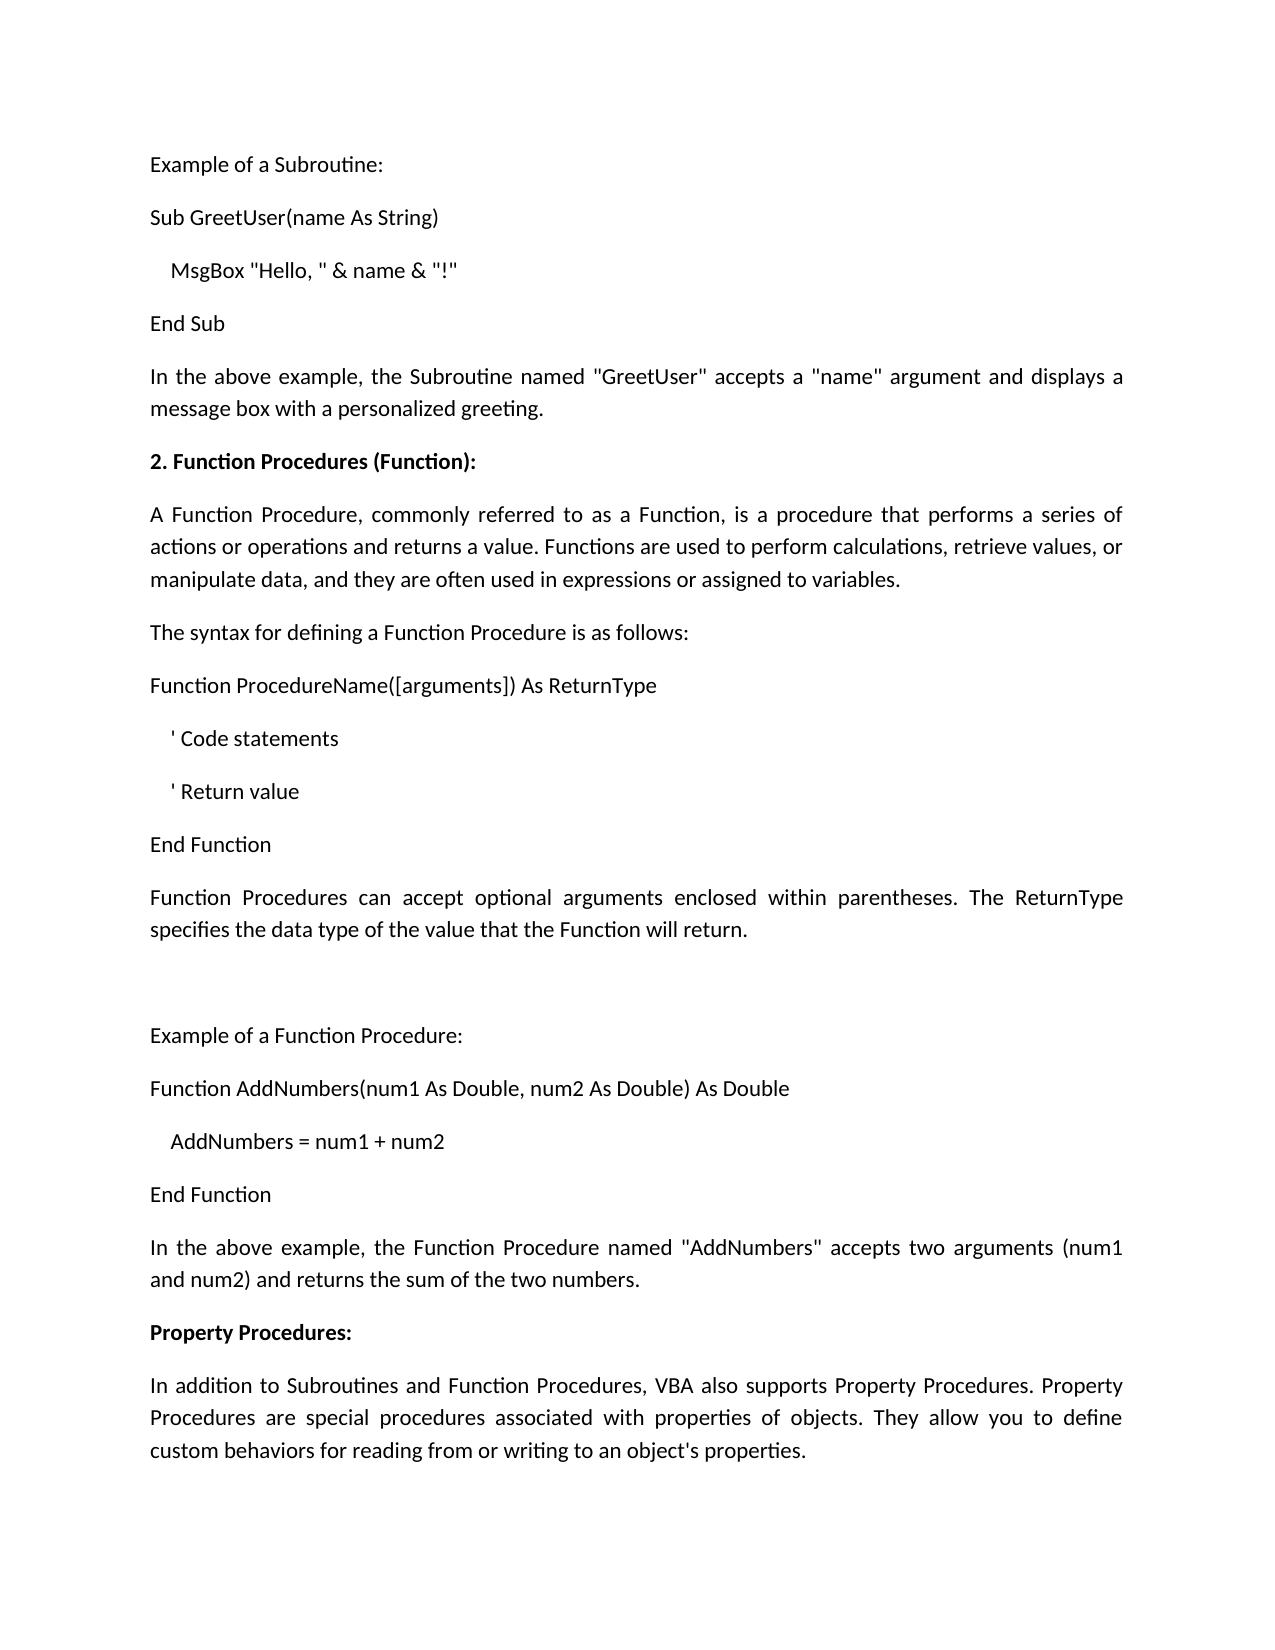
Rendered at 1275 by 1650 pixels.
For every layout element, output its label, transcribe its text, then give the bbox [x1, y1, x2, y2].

text Example of a Subroutine: [150, 150, 1125, 178]
text End Sub [150, 309, 1125, 337]
text The syntax for defining a Function Procedure is as follows: [150, 618, 1125, 646]
text Function Procedures can accept optional arguments enclosed within parentheses. The ReturnType specifies the data type of the value that the Function will return. [150, 883, 1125, 943]
text Function AddNumbers(num1 As Double, num2 As Double) As Double [150, 1074, 1125, 1102]
text ' Code statements [150, 724, 1125, 752]
text In the above example, the Subroutine named "GreetUser" accepts a "name" argument and displays a message box with a personalized greeting. [150, 362, 1125, 422]
text MsgBox "Hello, " & name & "!" [150, 256, 1125, 284]
text A Function Procedure, commonly referred to as a Function, is a procedure that performs a series of actions or operations and returns a value. Functions are used to perform calculations, retrieve values, or manipulate data, and they are often used in expressions or assigned to variables. [150, 500, 1125, 593]
text In the above example, the Function Procedure named "AddNumbers" accepts two arguments (num1 and num2) and returns the sum of the two numbers. [150, 1233, 1125, 1293]
text Function ProcedureName([arguments]) As ReturnType [150, 671, 1125, 699]
text Example of a Function Procedure: [150, 1021, 1125, 1049]
text Sub GreetUser(name As String) [150, 203, 1125, 231]
text End Function [150, 1180, 1125, 1208]
text 2. Function Procedures (Function): [150, 447, 1125, 475]
text AddNumbers = num1 + num2 [150, 1127, 1125, 1155]
text End Function [150, 830, 1125, 858]
text Property Procedures: [150, 1318, 1125, 1346]
text In addition to Subroutines and Function Procedures, VBA also supports Property Procedures. Property Procedures are special procedures associated with properties of objects. They allow you to define custom behaviors for reading from or writing to an object's properties. [150, 1371, 1125, 1464]
text ' Return value [150, 777, 1125, 805]
